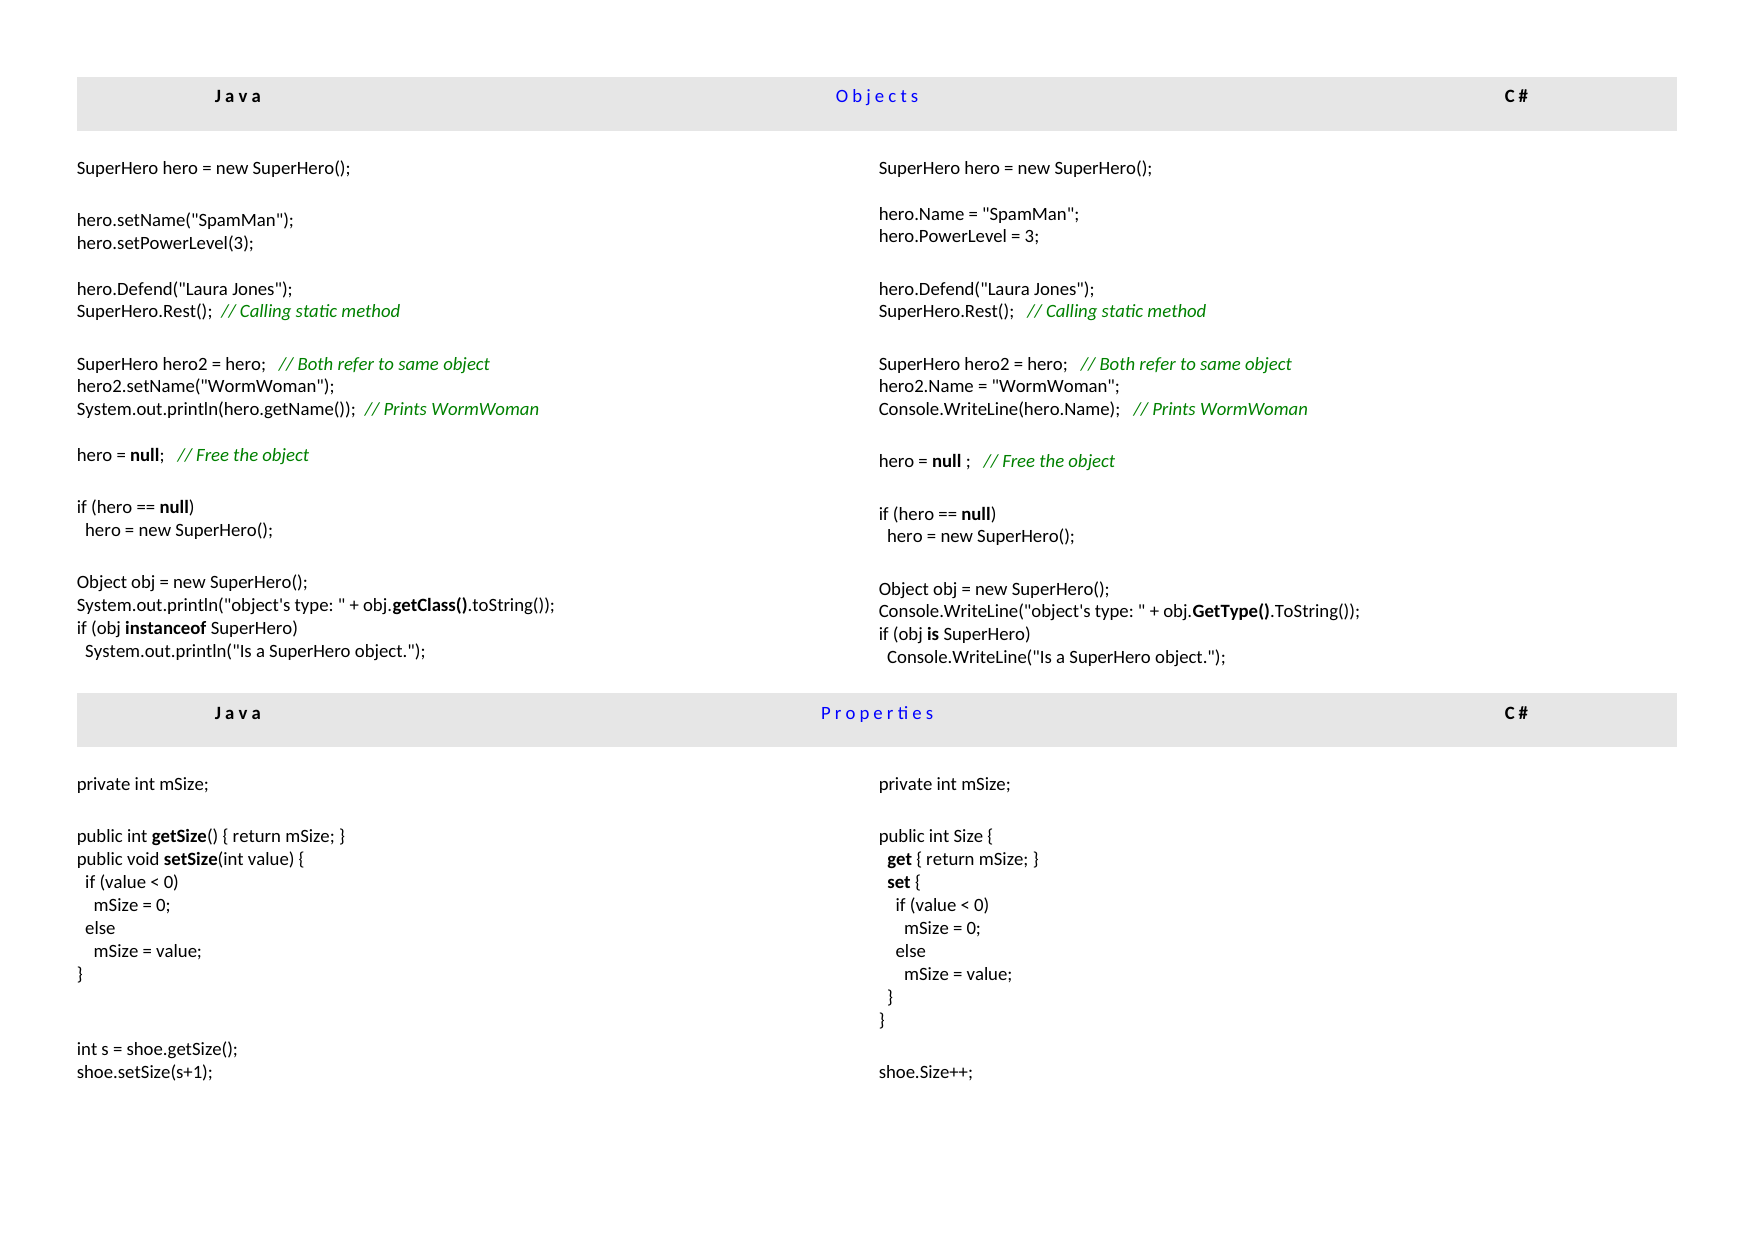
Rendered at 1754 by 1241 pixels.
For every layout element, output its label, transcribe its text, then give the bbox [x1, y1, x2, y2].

table_cell private int mSize; public int Size { get { return mSize; } set { if (value < 0) mSize = 0; else mSize = value; } } shoe.Size++; [877, 771, 1679, 1106]
table_cell SuperHero hero = new SuperHero(); hero.Name = "SpamMan"; hero.PowerLevel = 3; hero.Defend("Laura Jones"); SuperHero.Rest(); // Calling static method SuperHero hero2 = hero; // Both refer to same object hero2.Name = "WormWoman"; Console.WriteLine(hero.Name); // Prints WormWoman hero = null ; // Free the object if (hero == null) hero = new SuperHero(); Object obj = new SuperHero(); Console.WriteLine("object's type: " + obj.GetType().ToString()); if (obj is SuperHero) Console.WriteLine("Is a SuperHero object."); [877, 154, 1679, 692]
table_cell [75, 75, 1679, 154]
table_cell [75, 692, 1679, 771]
table_cell SuperHero hero = new SuperHero(); hero.setName("SpamMan"); hero.setPowerLevel(3); hero.Defend("Laura Jones"); SuperHero.Rest(); // Calling static method SuperHero hero2 = hero; // Both refer to same object hero2.setName("WormWoman"); System.out.println(hero.getName()); // Prints WormWoman hero = null; // Free the object if (hero == null) hero = new SuperHero(); Object obj = new SuperHero(); System.out.println("object's type: " + obj.getClass().toString()); if (obj instanceof SuperHero) System.out.println("Is a SuperHero object."); [75, 154, 877, 692]
table_cell private int mSize; public int getSize() { return mSize; } public void setSize(int value) { if (value < 0) mSize = 0; else mSize = value; } int s = shoe.getSize(); shoe.setSize(s+1); [75, 771, 877, 1106]
